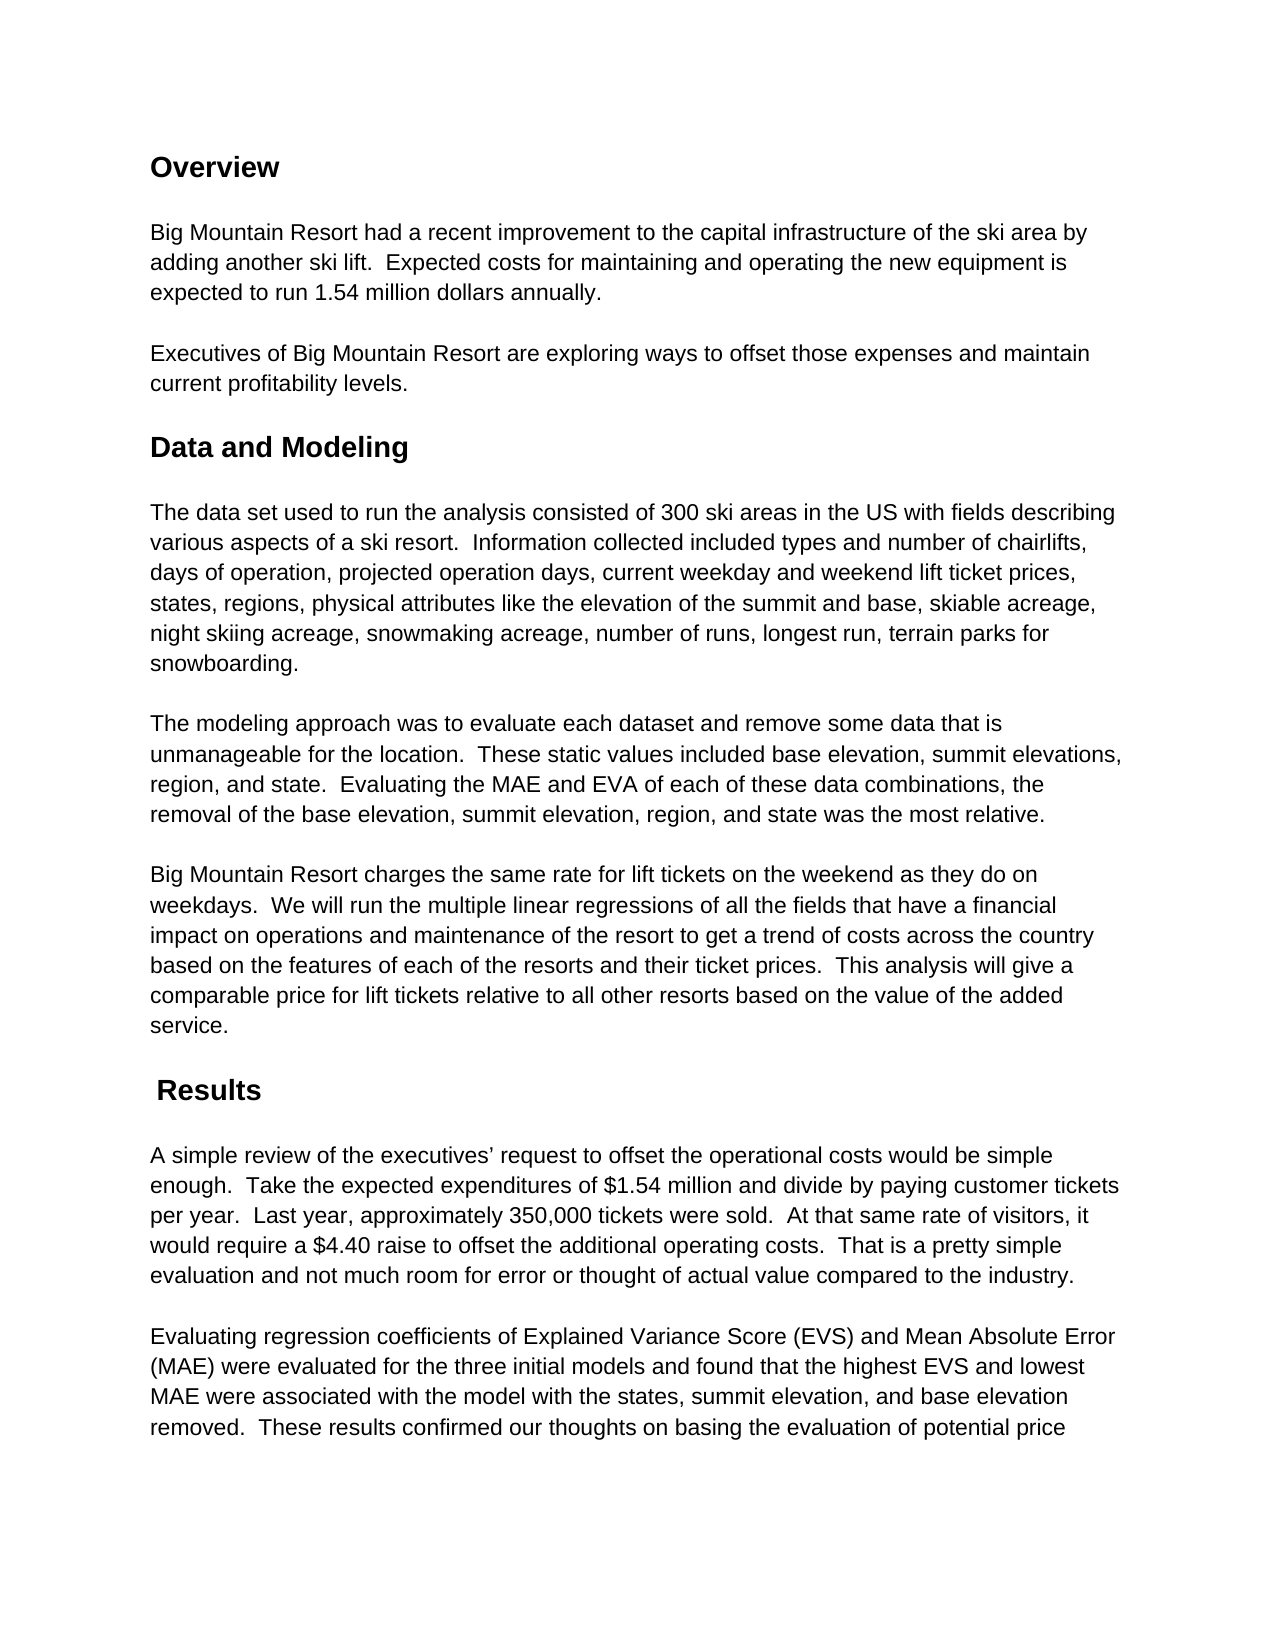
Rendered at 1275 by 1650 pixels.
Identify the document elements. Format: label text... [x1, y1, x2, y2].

text The modeling approach was to evaluate each dataset and remove some data that is unmanageable for the location. These static values included base elevation, summit elevations, region, and state. Evaluating the MAE and EVA of each of these data combinations, the removal of the base elevation, summit elevation, region, and state was the most relative. [150, 710, 1125, 827]
text Results [150, 1073, 1125, 1106]
text A simple review of the executives’ request to offset the operational costs would be simple enough. Take the expected expenditures of $1.54 million and divide by paying customer tickets per year. Last year, approximately 350,000 tickets were sold. At that same rate of visitors, it would require a $4.40 raise to offset the additional operating costs. That is a pretty simple evaluation and not much room for error or thought of actual value compared to the industry. [150, 1142, 1125, 1289]
text Executives of Big Mountain Resort are exploring ways to offset those expenses and maintain current profitability levels. [150, 339, 1125, 396]
text Overview [150, 150, 1125, 183]
text The data set used to run the analysis consisted of 300 ski areas in the US with fields describing various aspects of a ski resort. Information collected included types and number of chairlifts, days of operation, projected operation days, current weekday and weekend lift ticket prices, states, regions, physical attributes like the elevation of the summit and base, skiable acreage, night skiing acreage, snowmaking acreage, number of runs, longest run, terrain parks for snowboarding. [150, 499, 1125, 676]
text Big Mountain Resort charges the same rate for lift tickets on the weekend as they do on weekdays. We will run the multiple linear regressions of all the fields that have a financial impact on operations and maintenance of the resort to get a trend of costs across the country based on the features of each of the resorts and their ticket prices. This analysis will give a comparable price for lift tickets relative to all other resorts based on the value of the added service. [150, 861, 1125, 1039]
text Data and Modeling [150, 430, 1125, 464]
text Big Mountain Resort had a recent improvement to the capital infrastructure of the ski area by adding another ski lift. Expected costs for maintaining and operating the new equipment is expected to run 1.54 million dollars annually. [150, 219, 1125, 306]
